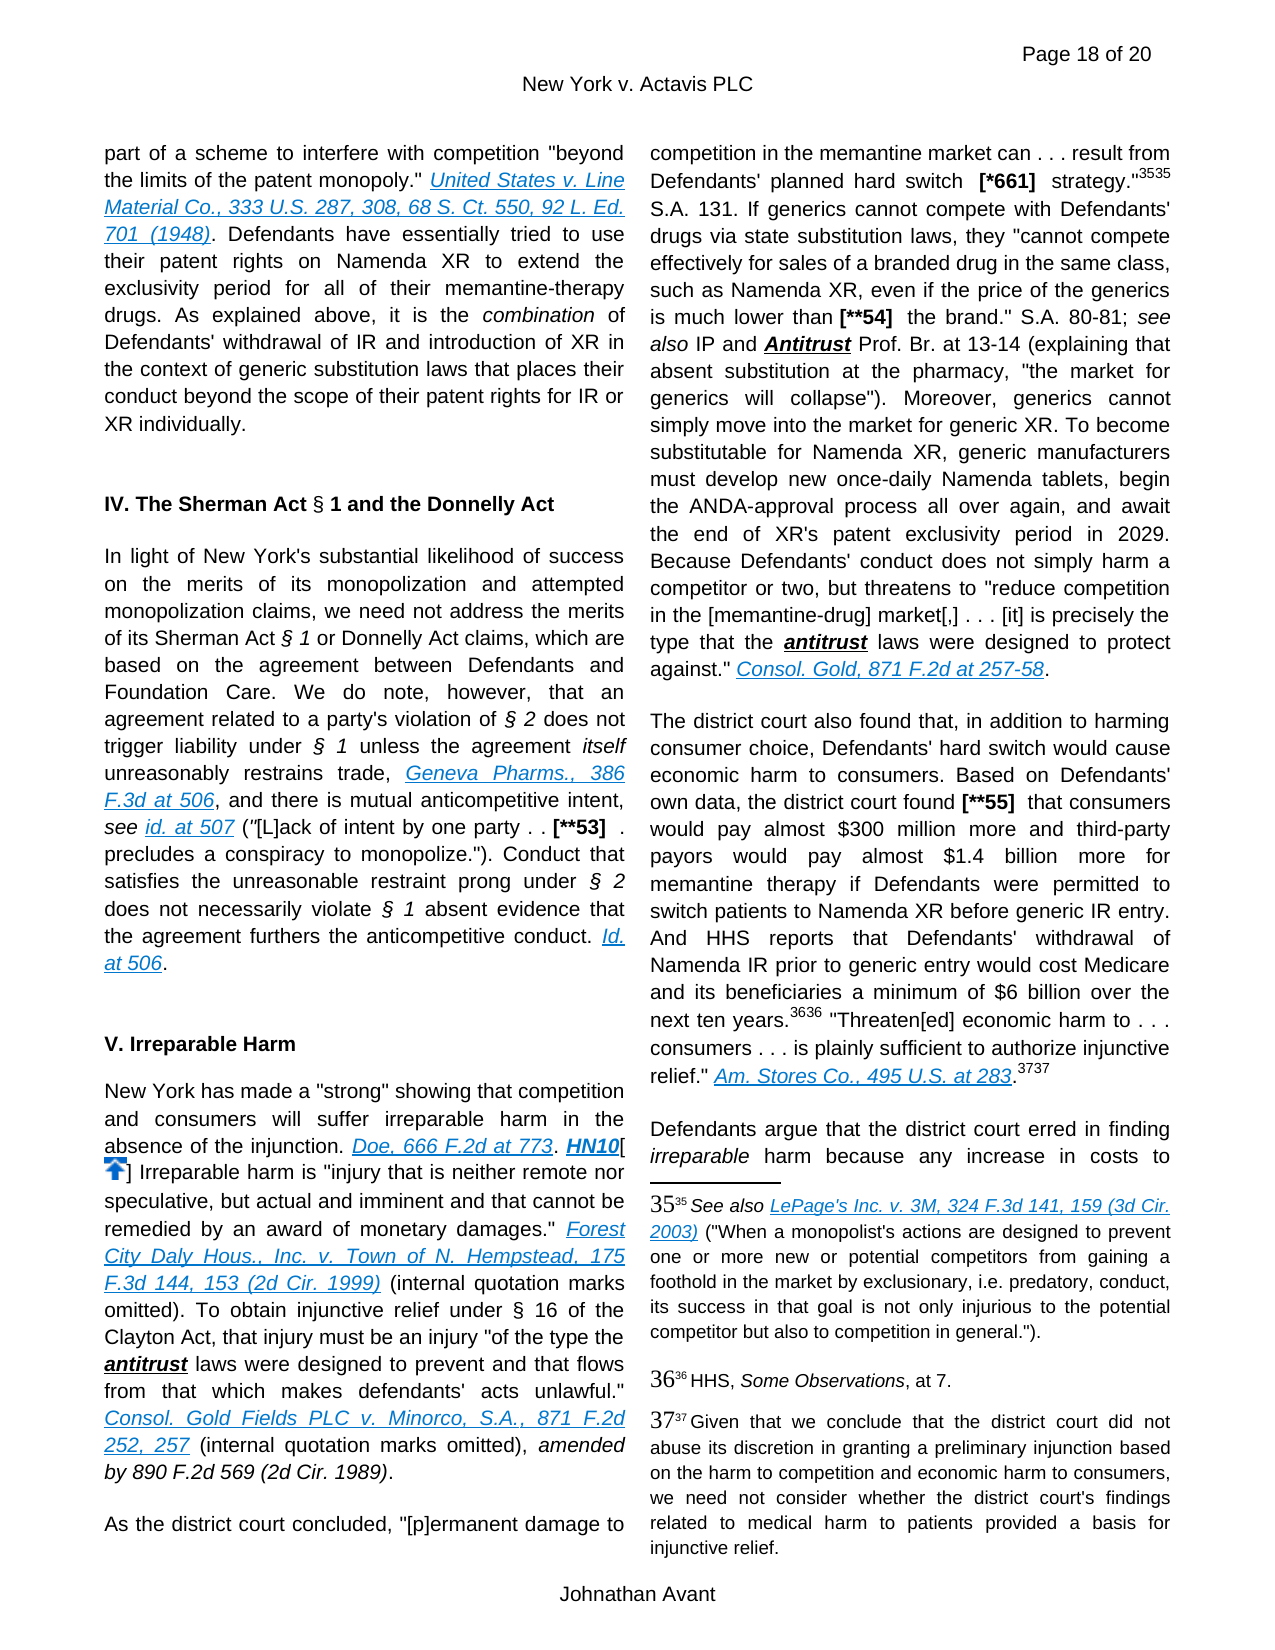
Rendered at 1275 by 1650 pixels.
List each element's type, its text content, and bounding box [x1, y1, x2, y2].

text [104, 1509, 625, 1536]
text V. Irreparable Harm [104, 999, 625, 1055]
text The district court also found that, in addition to harming consumer choice, Defendants' hard switch would cause economic harm to consumers. Based on Defendants' own data, the district court found [**55] that consumers would pay almost $300 million more and third-party payors would pay almost $1.4 billion more for memantine therapy if Defendants were permitted to switch patients to Namenda XR before generic IR entry. And HHS reports that Defendants' withdrawal of Namenda IR prior to generic entry would cost Medicare and its beneficiaries a minimum of $6 billion over the next ten years.36 "Threaten[ed] economic harm to . . . consumers . . . is plainly sufficient to authorize injunctive relief." Am. Stores Co., 495 U.S. at 283.37 [650, 706, 1171, 1088]
text As the district court concluded, "[p]ermanent damage to competition in the memantine market can . . . result from Defendants' planned hard switch [*661] strategy."35 S.A. 131. If generics cannot compete with Defendants' drugs via state substitution laws, they "cannot compete effectively for sales of a branded drug in the same class, such as Namenda XR, even if the price of the generics is much lower than [**54] the brand." S.A. 80-81; see also IP and Antitrust Prof. Br. at 13-14 (explaining that absent substitution at the pharmacy, "the market for generics will collapse"). Moreover, generics cannot simply move into the market for generic XR. To become substitutable for Namenda XR, generic manufacturers must develop new once-daily Namenda tablets, begin the ANDA-approval process all over again, and await the end of XR's patent exclusivity period in 2029. Because Defendants' conduct does not simply harm a competitor or two, but threatens to "reduce competition in the [memantine-drug] market[,] . . . [it] is precisely the type that the antitrust laws were designed to protect against." Consol. Gold, 871 F.2d at 257-58. [650, 137, 1171, 681]
text In light of New York's substantial likelihood of success on the merits of its monopolization and attempted monopolization claims, we need not address the merits of its Sherman Act § 1 or Donnelly Act claims, which are based on the agreement between Defendants and Foundation Care. We do note, however, that an agreement related to a party's violation of § 2 does not trigger liability under § 1 unless the agreement itself unreasonably restrains trade, Geneva Pharms., 386 F.3d at 506, and there is mutual anticompetitive intent, see id. at 507 ("[L]ack of intent by one party . . [**53] . precludes a conspiracy to monopolize."). Conduct that satisfies the unreasonable restraint prong under § 2 does not necessarily violate § 1 absent evidence that the agreement furthers the anticompetitive conduct. Id. at 506. [104, 541, 625, 974]
text IV. The Sherman Act § 1 and the Donnelly Act [104, 460, 625, 516]
picture [104, 1157, 127, 1180]
text New York has made a "strong" showing that competition and consumers will suffer irreparable harm in the absence of the injunction. Doe, 666 F.2d at 773. HN10[] Irreparable harm is "injury that is neither remote nor speculative, but actual and imminent and that cannot be remedied by an award of monetary damages." Forest City Daly Hous., Inc. v. Town of N. Hempstead, 175 F.3d 144, 153 (2d Cir. 1999) (internal quotation marks omitted). To obtain injunctive relief under § 16 of the Clayton Act, that injury must be an injury "of the type the antitrust laws were designed to prevent and that flows from that which makes defendants' acts unlawful." Consol. Gold Fields PLC v. Minorco, S.A., 871 F.2d 252, 257 (internal quotation marks omitted), amended by 890 F.2d 569 (2d Cir. 1989). [104, 1076, 625, 1264]
text New York has made a "strong" showing that competition and consumers will suffer irreparable harm in the absence of the injunction. Doe, 666 F.2d at 773. HN10[] Irreparable harm is "injury that is neither remote nor speculative, but actual and imminent and that cannot be remedied by an award of monetary damages." Forest City Daly Hous., Inc. v. Town of N. Hempstead, 175 F.3d 144, 153 (2d Cir. 1999) (internal quotation marks omitted). To obtain injunctive relief under § 16 of the Clayton Act, that injury must be an injury "of the type the antitrust laws were designed to prevent and that flows from that which makes defendants' acts unlawful." Consol. Gold Fields PLC v. Minorco, S.A., 871 F.2d 252, 257 (internal quotation marks omitted), amended by 890 F.2d 569 (2d Cir. 1989). [104, 1266, 625, 1427]
